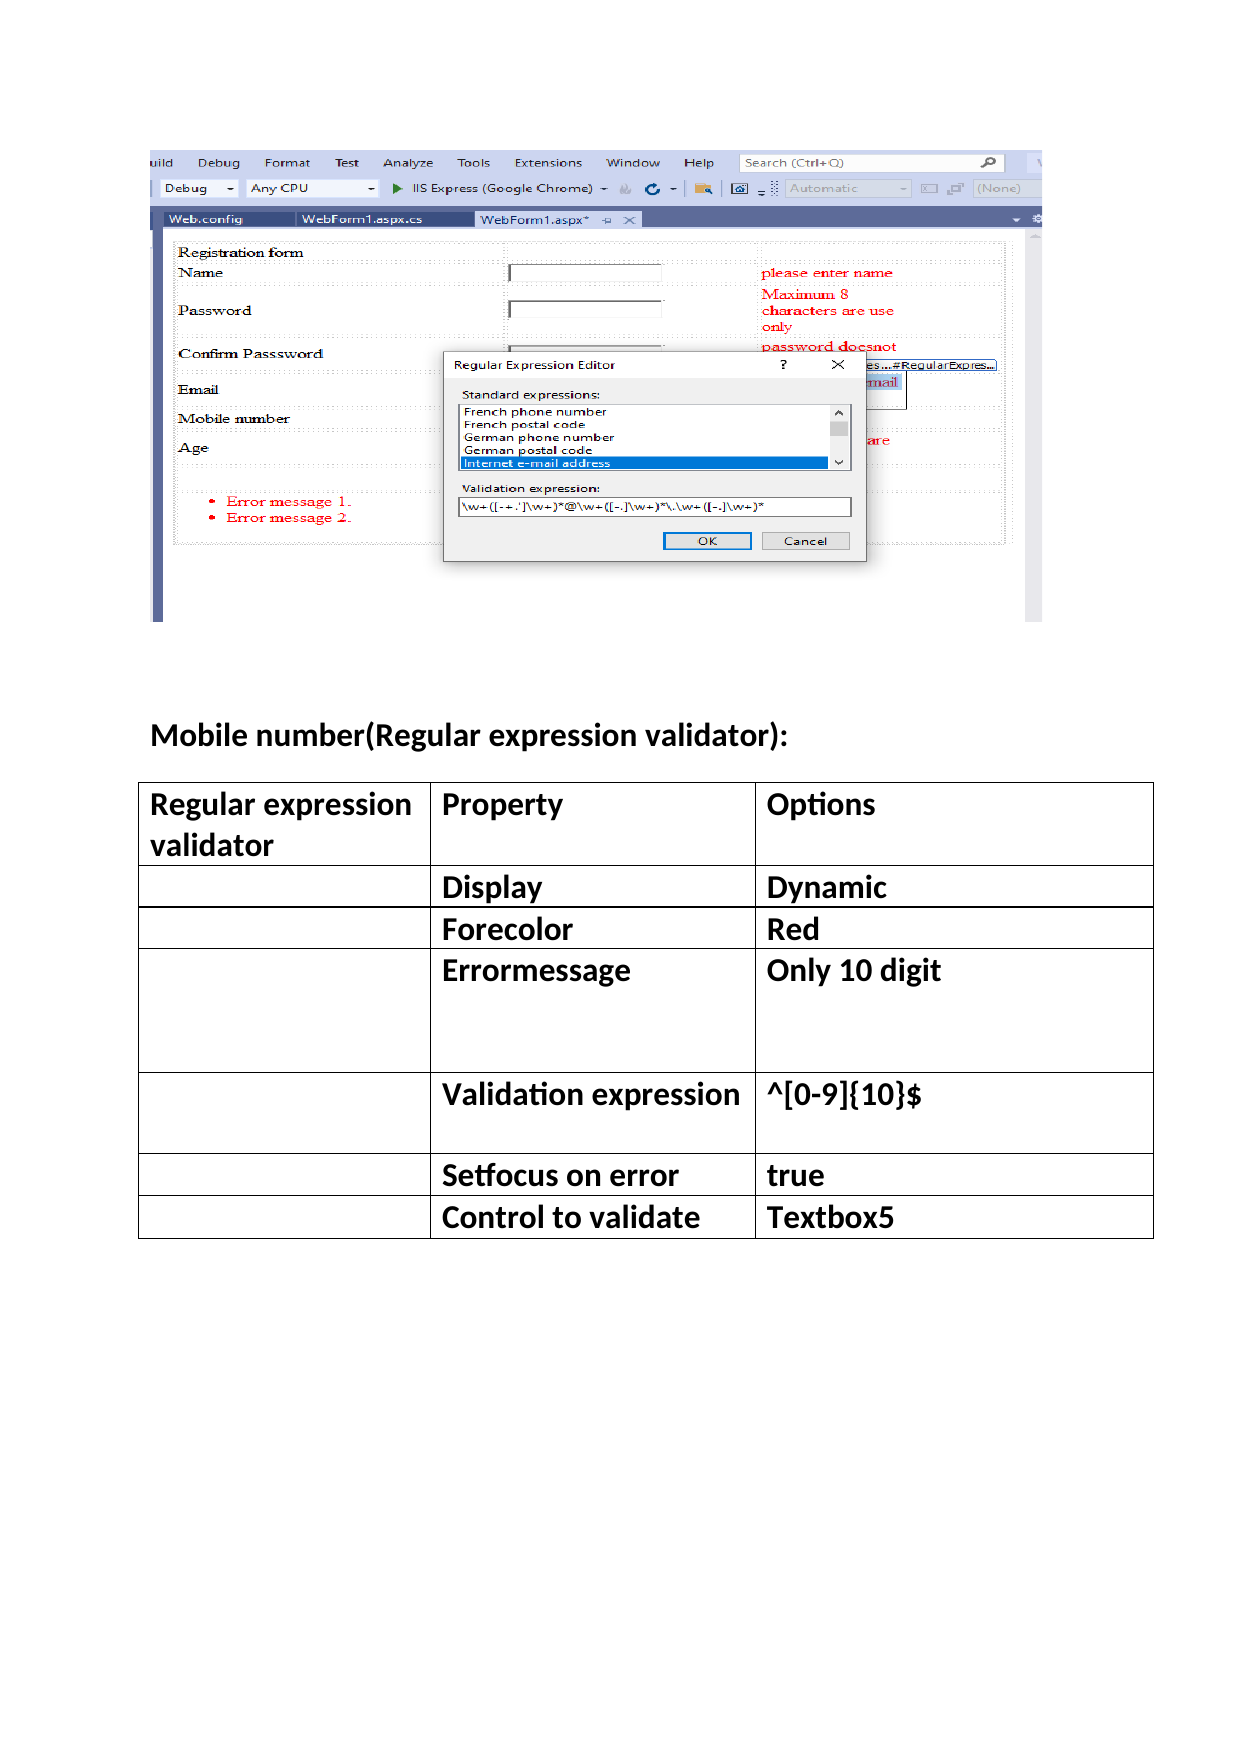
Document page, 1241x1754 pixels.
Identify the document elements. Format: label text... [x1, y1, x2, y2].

table_cell Forecolor [431, 908, 755, 948]
table_cell [139, 949, 430, 1072]
table_header Regular expression validator [139, 783, 430, 865]
table_cell Errormessage [431, 949, 755, 1072]
table_header Property [431, 783, 755, 865]
table_cell [139, 908, 430, 948]
table_cell Setfocus on error [431, 1154, 755, 1195]
picture [150, 150, 1043, 622]
table_cell [139, 1196, 430, 1238]
table_cell Display [431, 866, 755, 906]
text Mobile number(Regular expression validator): [150, 714, 1090, 755]
table_cell [139, 1073, 430, 1153]
table_cell Dynamic [756, 866, 1153, 906]
table_cell ^[0-9]{10}$ [756, 1073, 1153, 1153]
table_cell Control to validate [431, 1196, 755, 1238]
table_cell [139, 866, 430, 906]
table_cell Validation expression [431, 1073, 755, 1153]
table_cell Textbox5 [756, 1196, 1153, 1238]
table_cell Only 10 digit [756, 949, 1153, 1072]
table_cell [139, 1154, 430, 1195]
table_cell Red [756, 908, 1153, 948]
table_cell true [756, 1154, 1153, 1195]
table_header Options [756, 783, 1153, 865]
